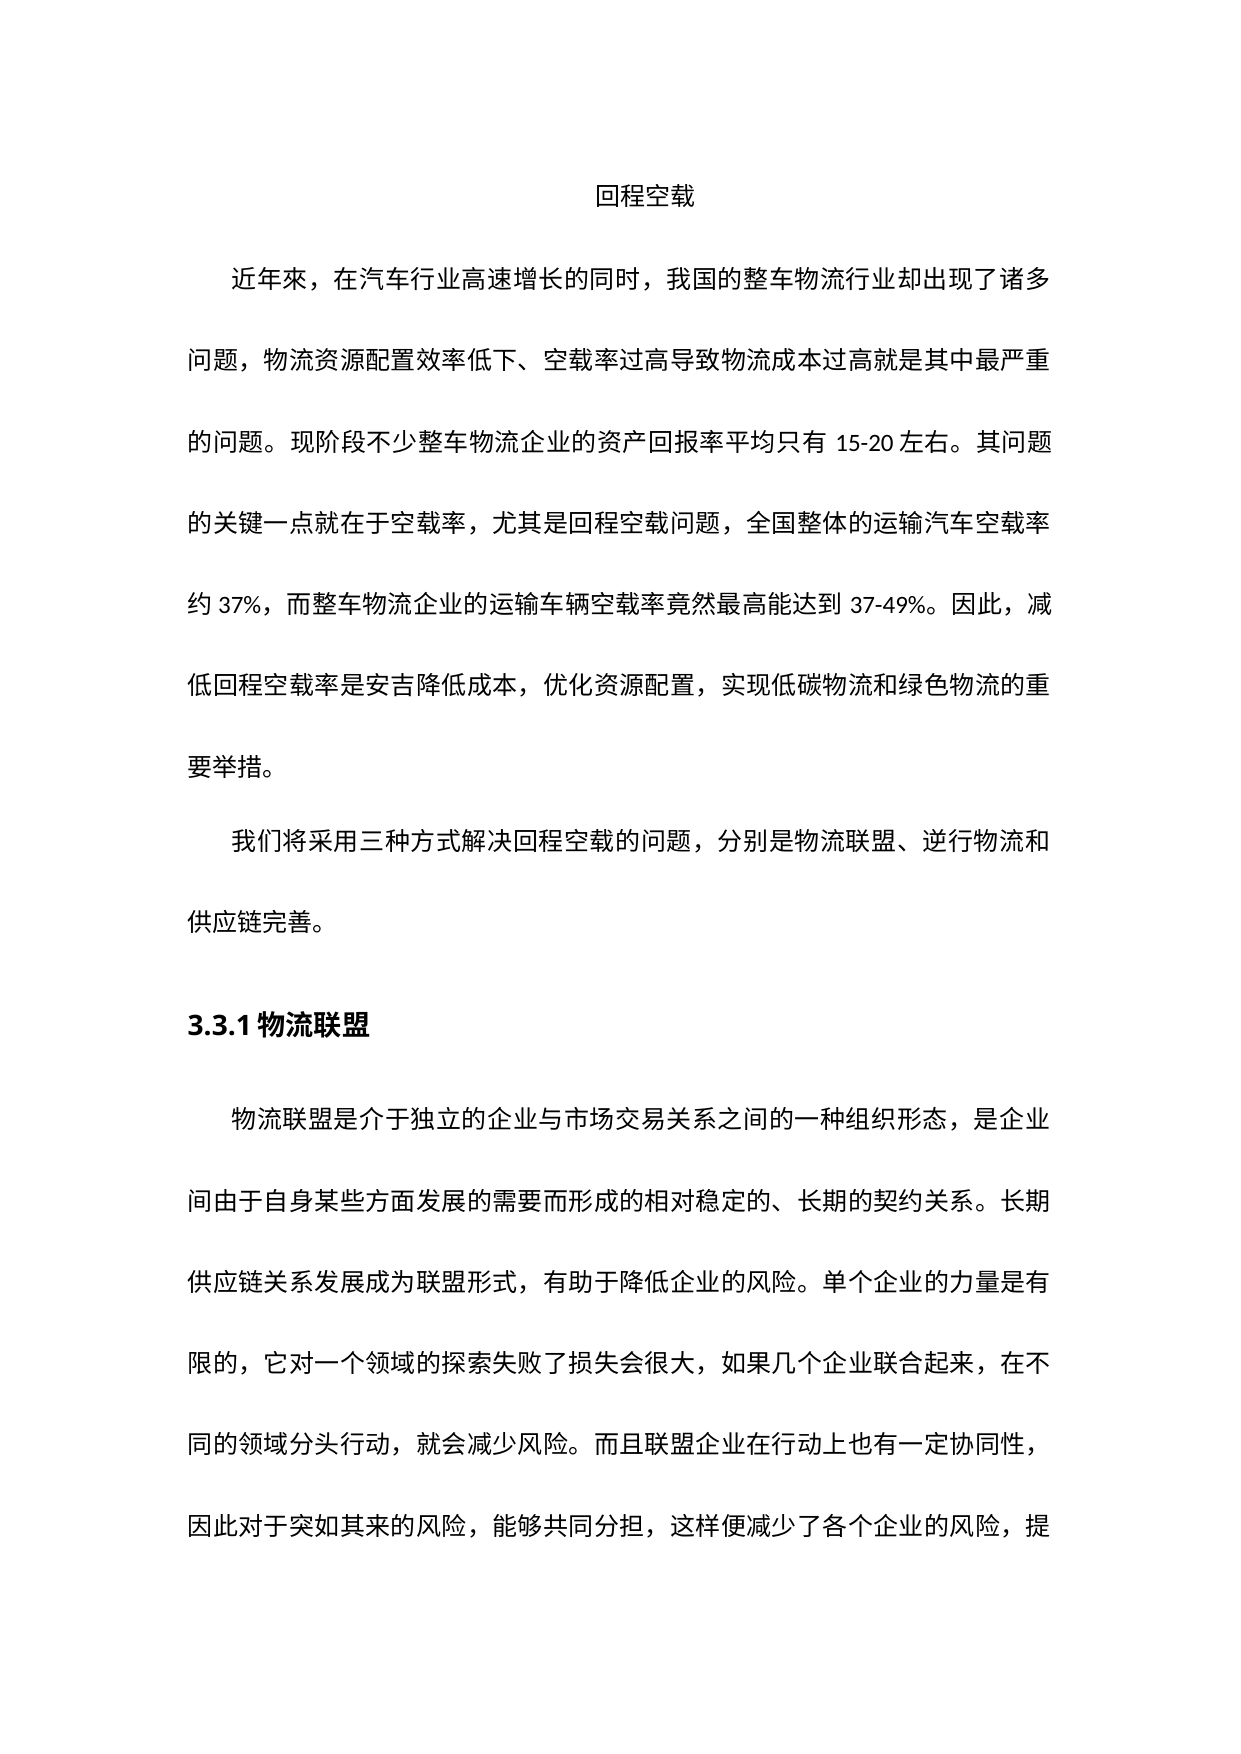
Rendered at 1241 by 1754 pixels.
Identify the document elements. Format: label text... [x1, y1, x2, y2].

text 近年來，在汽车行业高速增长的同时，我国的整车物流行业却出现了诸多问题，物流资源配置效率低下、空载率过高导致物流成本过高就是其中最严重的问题。现阶段不少整车物流企业的资产回报率平均只有15-20左右。其问题的关键一点就在于空载率，尤其是回程空载问题，全国整体的运输汽车空载率约37%，而整车物流企业的运输车辆空载率竟然最高能达到37-49%。因此，减低回程空载率是安吉降低成本，优化资源配置，实现低碳物流和绿色物流的重要举措。 [187, 245, 1053, 798]
text 我们将采用三种方式解决回程空载的问题，分别是物流联盟、逆行物流和供应链完善。 [187, 807, 1053, 953]
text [187, 1085, 1053, 1557]
text 回程空载 [187, 162, 1053, 227]
subtitle 3.3.1物流联盟 [187, 991, 1053, 1056]
